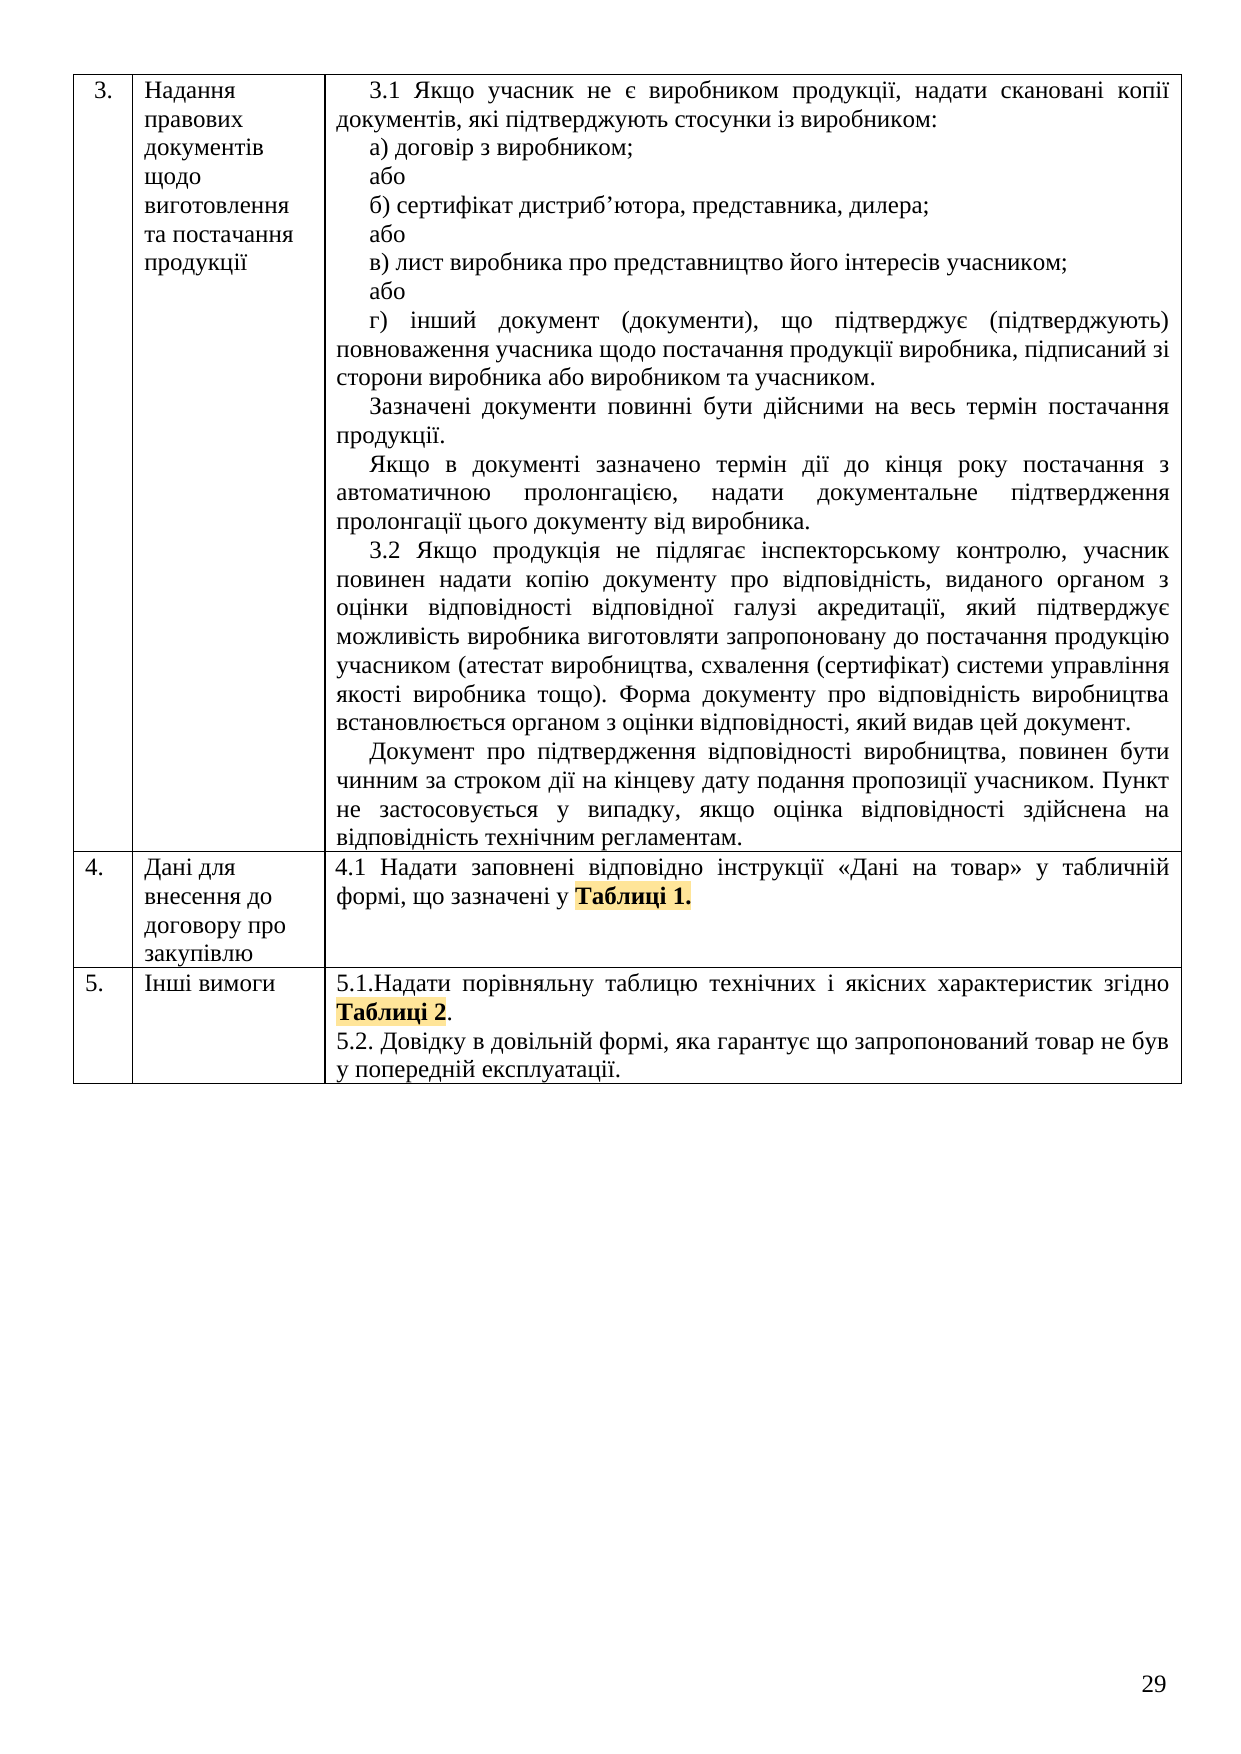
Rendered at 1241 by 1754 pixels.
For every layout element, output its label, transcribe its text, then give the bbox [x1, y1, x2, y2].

table_cell 4. [74, 852, 132, 967]
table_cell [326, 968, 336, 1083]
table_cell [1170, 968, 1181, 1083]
table_cell Надання правових документів щодо виготовлення та постачання продукції [133, 75, 324, 851]
table_cell 4.1 Надати заповнені відповідно інструкції «Дані на товар» у табличній формі, що зазначені у Таблиці 1. [326, 852, 1181, 967]
table_cell 5. [74, 968, 132, 1083]
table_cell Інші вимоги [133, 968, 324, 1083]
table_cell Дані для внесення до договору про закупівлю [133, 852, 324, 967]
table_cell 3. [74, 75, 132, 851]
table_cell 3.1 Якщо учасник не є виробником продукції, надати скановані копії документів, які підтверджують стосунки із виробником: а) договір з виробником; або б) сертифікат дистриб’ютора, представника, дилера; або в) лист виробника про представництво його інтересів учасником; або г) інший документ (документи), що підтверджує (підтверджують) повноваження учасника щодо постачання продукції виробника, підписаний зі сторони виробника або виробником та учасником. Зазначені документи повинні бути дійсними на весь термін постачання продукції. Якщо в документі зазначено термін дії до кінця року постачання з автоматичною пролонгацією, надати документальне підтвердження пролонгації цього документу від виробника. 3.2 Якщо продукція не підлягає інспекторському контролю, учасник повинен надати копію документу про відповідність, виданого органом з оцінки відповідності відповідної галузі акредитації, який підтверджує можливість виробника виготовляти запропоновану до постачання продукцію учасником (атестат виробництва, схвалення (сертифікат) системи управління якості виробника тощо). Форма документу про відповідність виробництва встановлюється органом з оцінки відповідності, який видав цей документ. Документ про підтвердження відповідності виробництва, повинен бути чинним за строком дії на кінцеву дату подання пропозиції учасником. Пункт не застосовується у випадку, якщо оцінка відповідності здійснена на відповідність технічним регламентам. [326, 75, 1181, 851]
